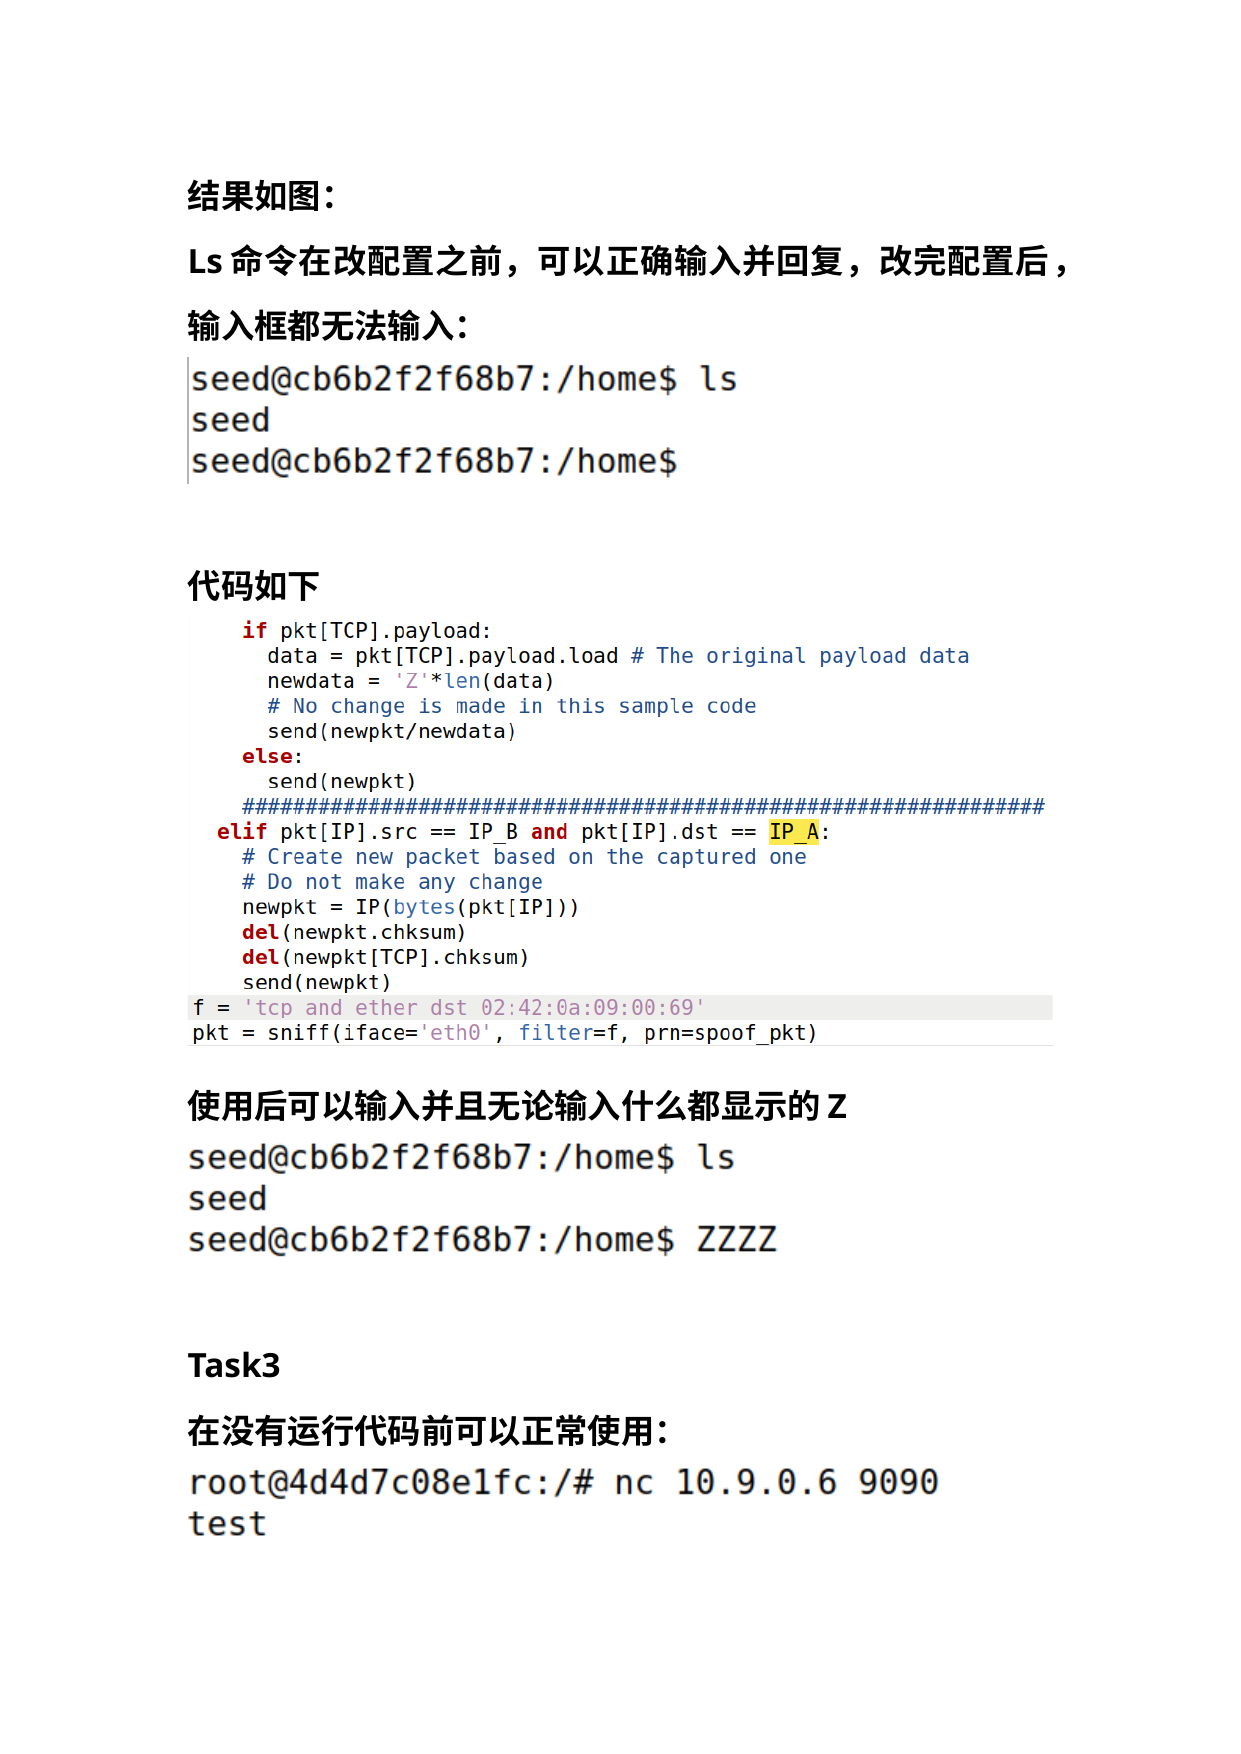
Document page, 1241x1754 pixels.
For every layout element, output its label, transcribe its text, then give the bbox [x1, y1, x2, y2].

text 代码如下 [187, 552, 1053, 617]
picture [187, 357, 783, 484]
picture [187, 1137, 789, 1261]
picture [187, 617, 1053, 1046]
text 使用后可以输入并且无论输入什么都显示的Z [187, 1072, 1053, 1137]
picture [187, 1462, 943, 1542]
text Ls命令在改配置之前，可以正确输入并回复，改完配置后，输入框都无法输入： [187, 227, 1053, 357]
text 在没有运行代码前可以正常使用： [187, 1397, 1053, 1462]
text Task3 [187, 1332, 1053, 1397]
text 结果如图： [187, 162, 1053, 227]
